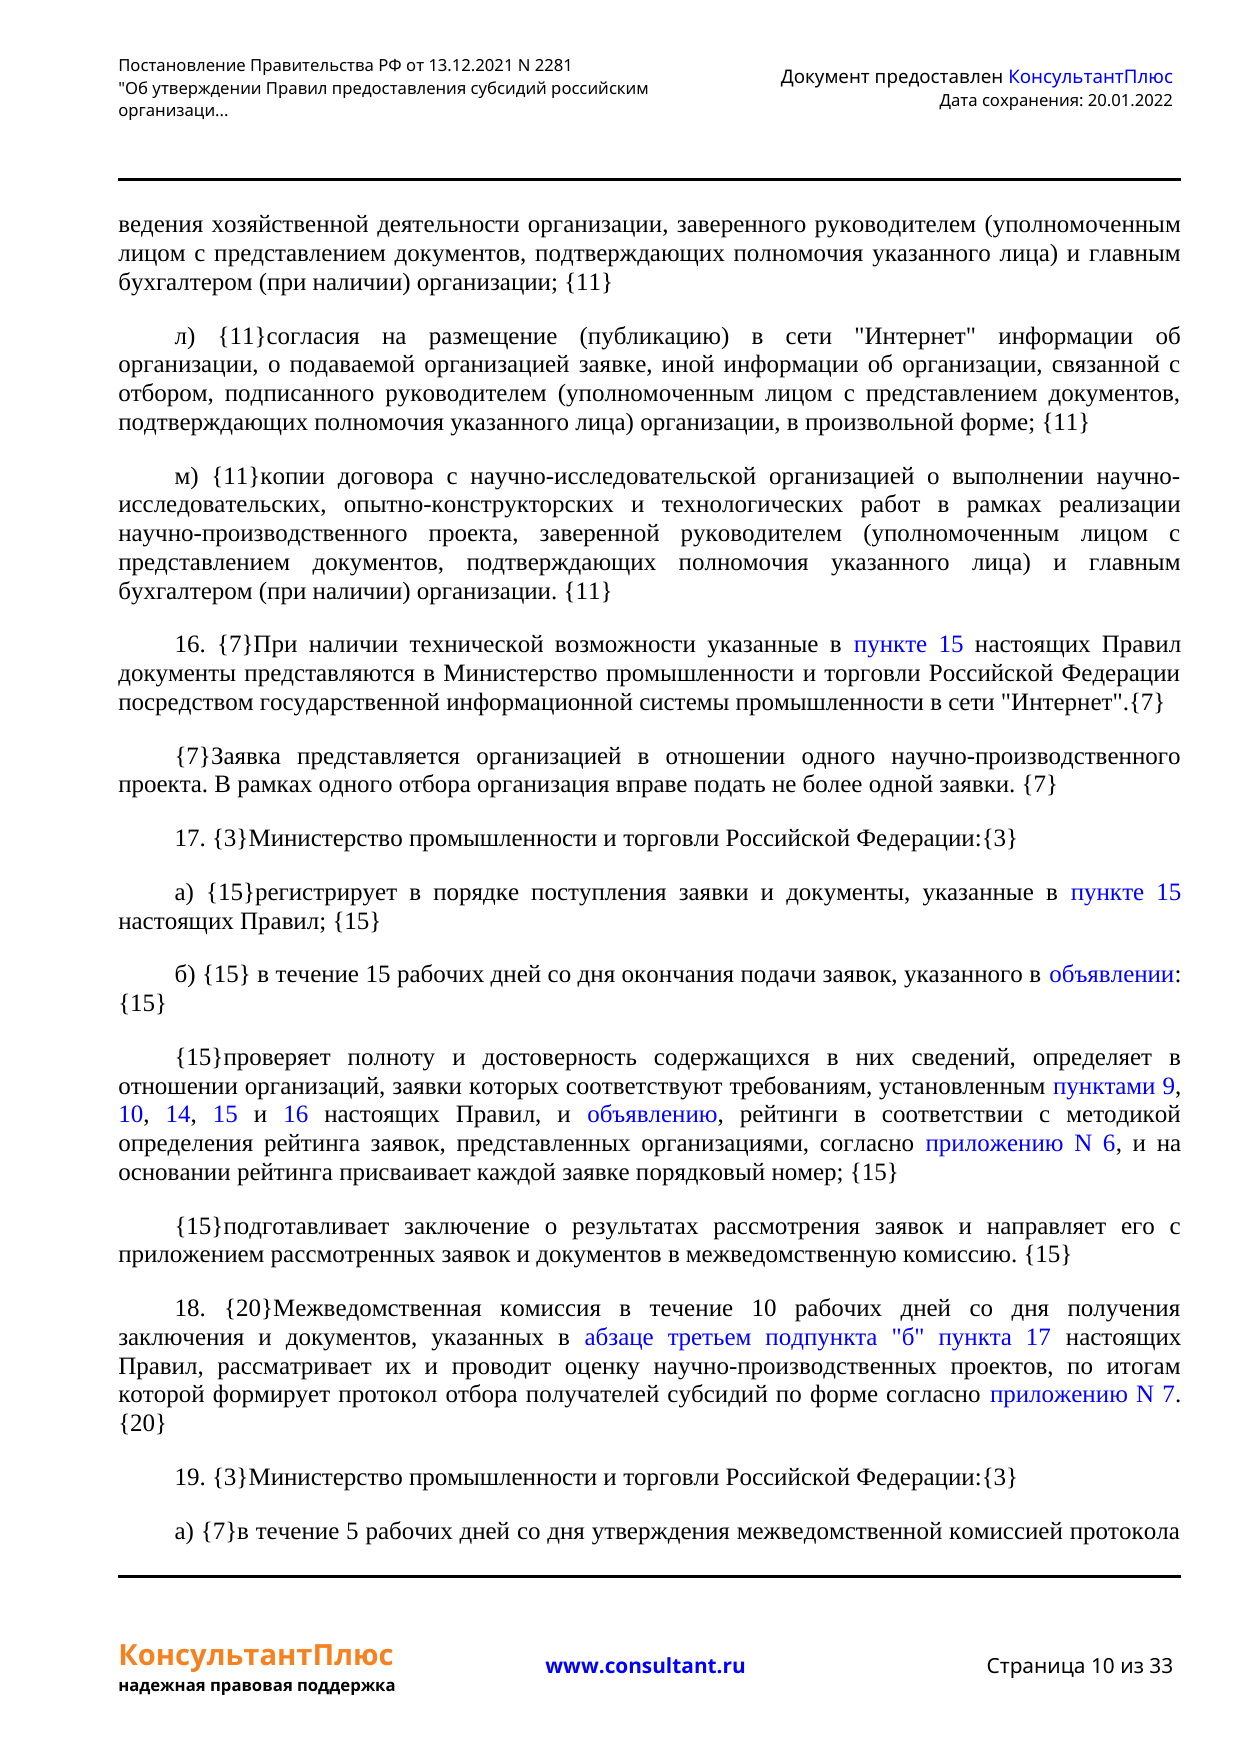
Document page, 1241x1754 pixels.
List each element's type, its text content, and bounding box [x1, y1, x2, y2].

text 16. {7}При наличии технической возможности указанные в пункте 15 настоящих Правил документы представляются в Министерство промышленности и торговли Российской Федерации посредством государственной информационной системы промышленности в сети "Интернет".{7} [118, 629, 1181, 716]
text а) {15}регистрирует в порядке поступления заявки и документы, указанные в пункте 15 настоящих Правил; {15} [118, 877, 1181, 934]
text {15}подготавливает заключение о результатах рассмотрения заявок и направляет его с приложением рассмотренных заявок и документов в межведомственную комиссию. {15} [118, 1211, 1181, 1268]
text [118, 1516, 1181, 1544]
text м) {11}копии договора с научно-исследовательской организацией о выполнении научно-исследовательских, опытно-конструкторских и технологических работ в рамках реализации научно-производственного проекта, заверенной руководителем (уполномоченным лицом с представлением документов, подтверждающих полномочия указанного лица) и главным бухгалтером (при наличии) организации. {11} [118, 461, 1181, 604]
text {7}Заявка представляется организацией в отношении одного научно-производственного проекта. В рамках одного отбора организация вправе подать не более одной заявки. {7} [118, 741, 1181, 798]
text б) {15} в течение 15 рабочих дней со дня окончания подачи заявок, указанного в объявлении:{15} [118, 959, 1181, 1017]
text 17. {3}Министерство промышленности и торговли Российской Федерации:{3} [118, 823, 1181, 852]
text л) {11}согласия на размещение (публикацию) в сети "Интернет" информации об организации, о подаваемой организацией заявке, иной информации об организации, связанной с отбором, подписанного руководителем (уполномоченным лицом с представлением документов, подтверждающих полномочия указанного лица) организации, в произвольной форме; {11} [118, 321, 1181, 436]
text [118, 209, 1181, 296]
text {15}проверяет полноту и достоверность содержащихся в них сведений, определяет в отношении организаций, заявки которых соответствуют требованиям, установленным пунктами 9, 10, 14, 15 и 16 настоящих Правил, и объявлению, рейтинги в соответствии с методикой определения рейтинга заявок, представленных организациями, согласно приложению N 6, и на основании рейтинга присваивает каждой заявке порядковый номер; {15} [118, 1042, 1181, 1186]
text 19. {3}Министерство промышленности и торговли Российской Федерации:{3} [118, 1462, 1181, 1491]
text 18. {20}Межведомственная комиссия в течение 10 рабочих дней со дня получения заключения и документов, указанных в абзаце третьем подпункта "б" пункта 17 настоящих Правил, рассматривает их и проводит оценку научно-производственных проектов, по итогам которой формирует протокол отбора получателей субсидий по форме согласно приложению N 7. {20} [118, 1293, 1181, 1437]
